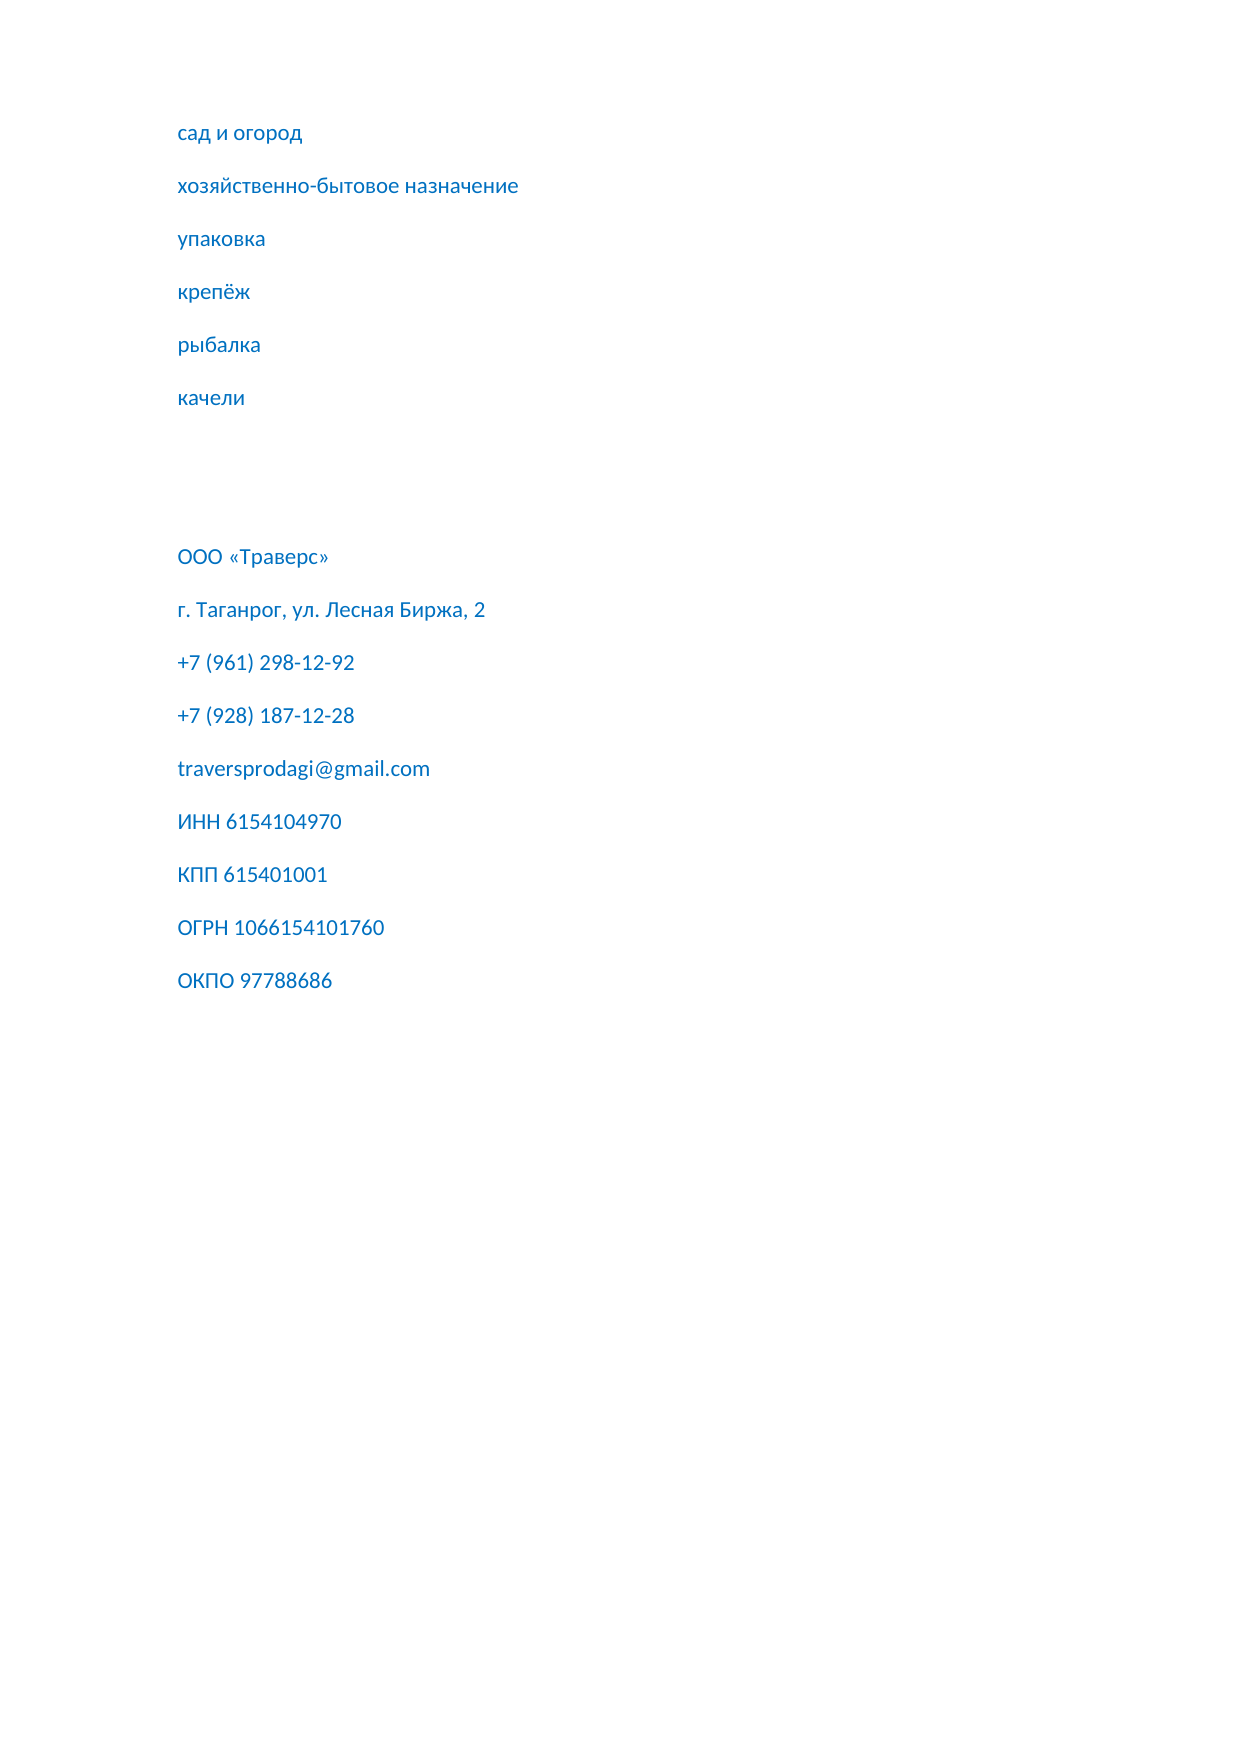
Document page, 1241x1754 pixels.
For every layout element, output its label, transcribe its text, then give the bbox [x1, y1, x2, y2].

text сад и огород [177, 118, 1152, 146]
text ООО «Траверс» [177, 542, 1152, 570]
text г. Таганрог, ул. Лесная Биржа, 2 [177, 595, 1152, 623]
text +7 (928) 187-12-28 [177, 701, 1152, 729]
text хозяйственно-бытовое назначение [177, 171, 1152, 199]
text рыбалка [177, 330, 1152, 358]
text ИНН 6154104970 [177, 807, 1152, 835]
text упаковка [177, 224, 1152, 252]
text качели [177, 383, 1152, 411]
text +7 (961) 298-12-92 [177, 648, 1152, 676]
text КПП 615401001 [177, 860, 1152, 888]
text ОКПО 97788686 [177, 966, 1152, 994]
text крепёж [177, 277, 1152, 305]
text ОГРН 1066154101760 [177, 913, 1152, 941]
text traversprodagi@gmail.com [177, 754, 1152, 782]
